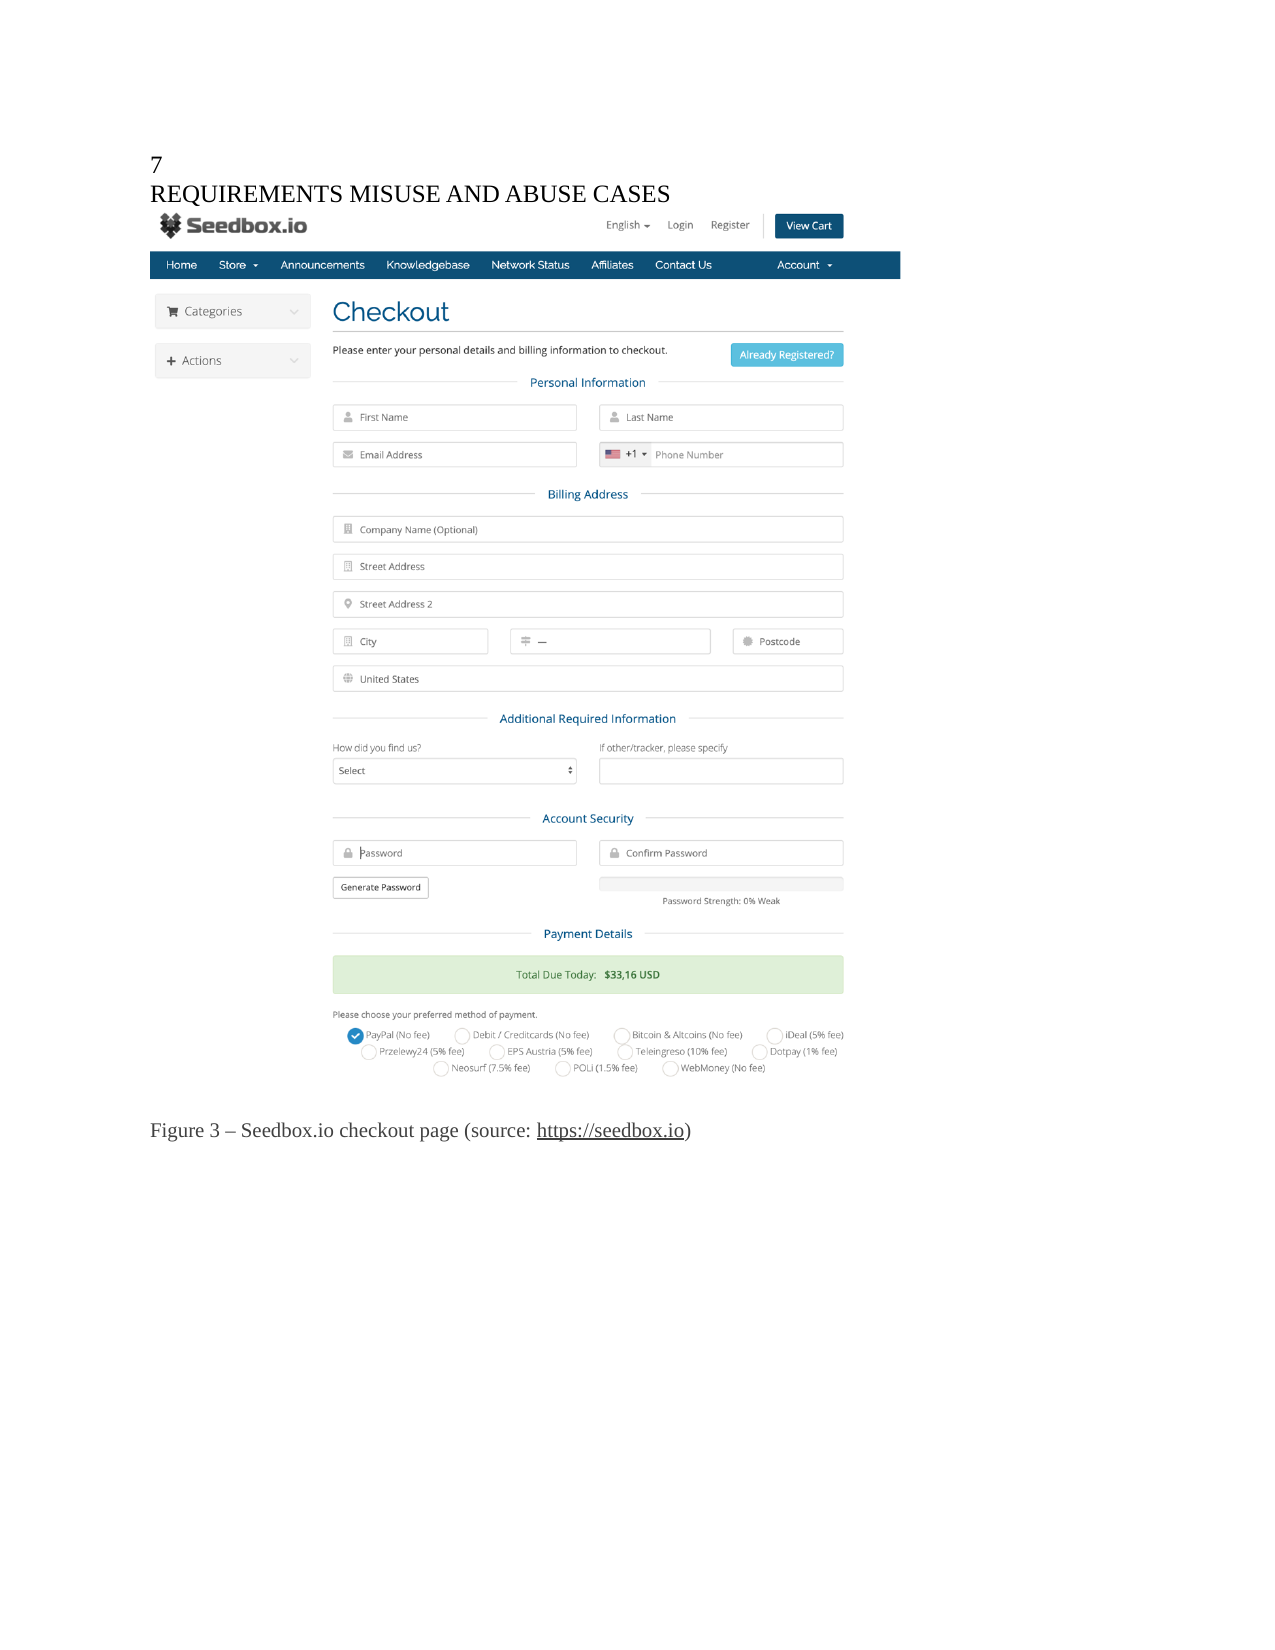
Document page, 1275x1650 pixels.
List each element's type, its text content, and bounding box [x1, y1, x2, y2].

picture [150, 207, 901, 1089]
text Figure 3 – Seedbox.io checkout page (source: https://seedbox.io) [150, 1117, 1125, 1142]
